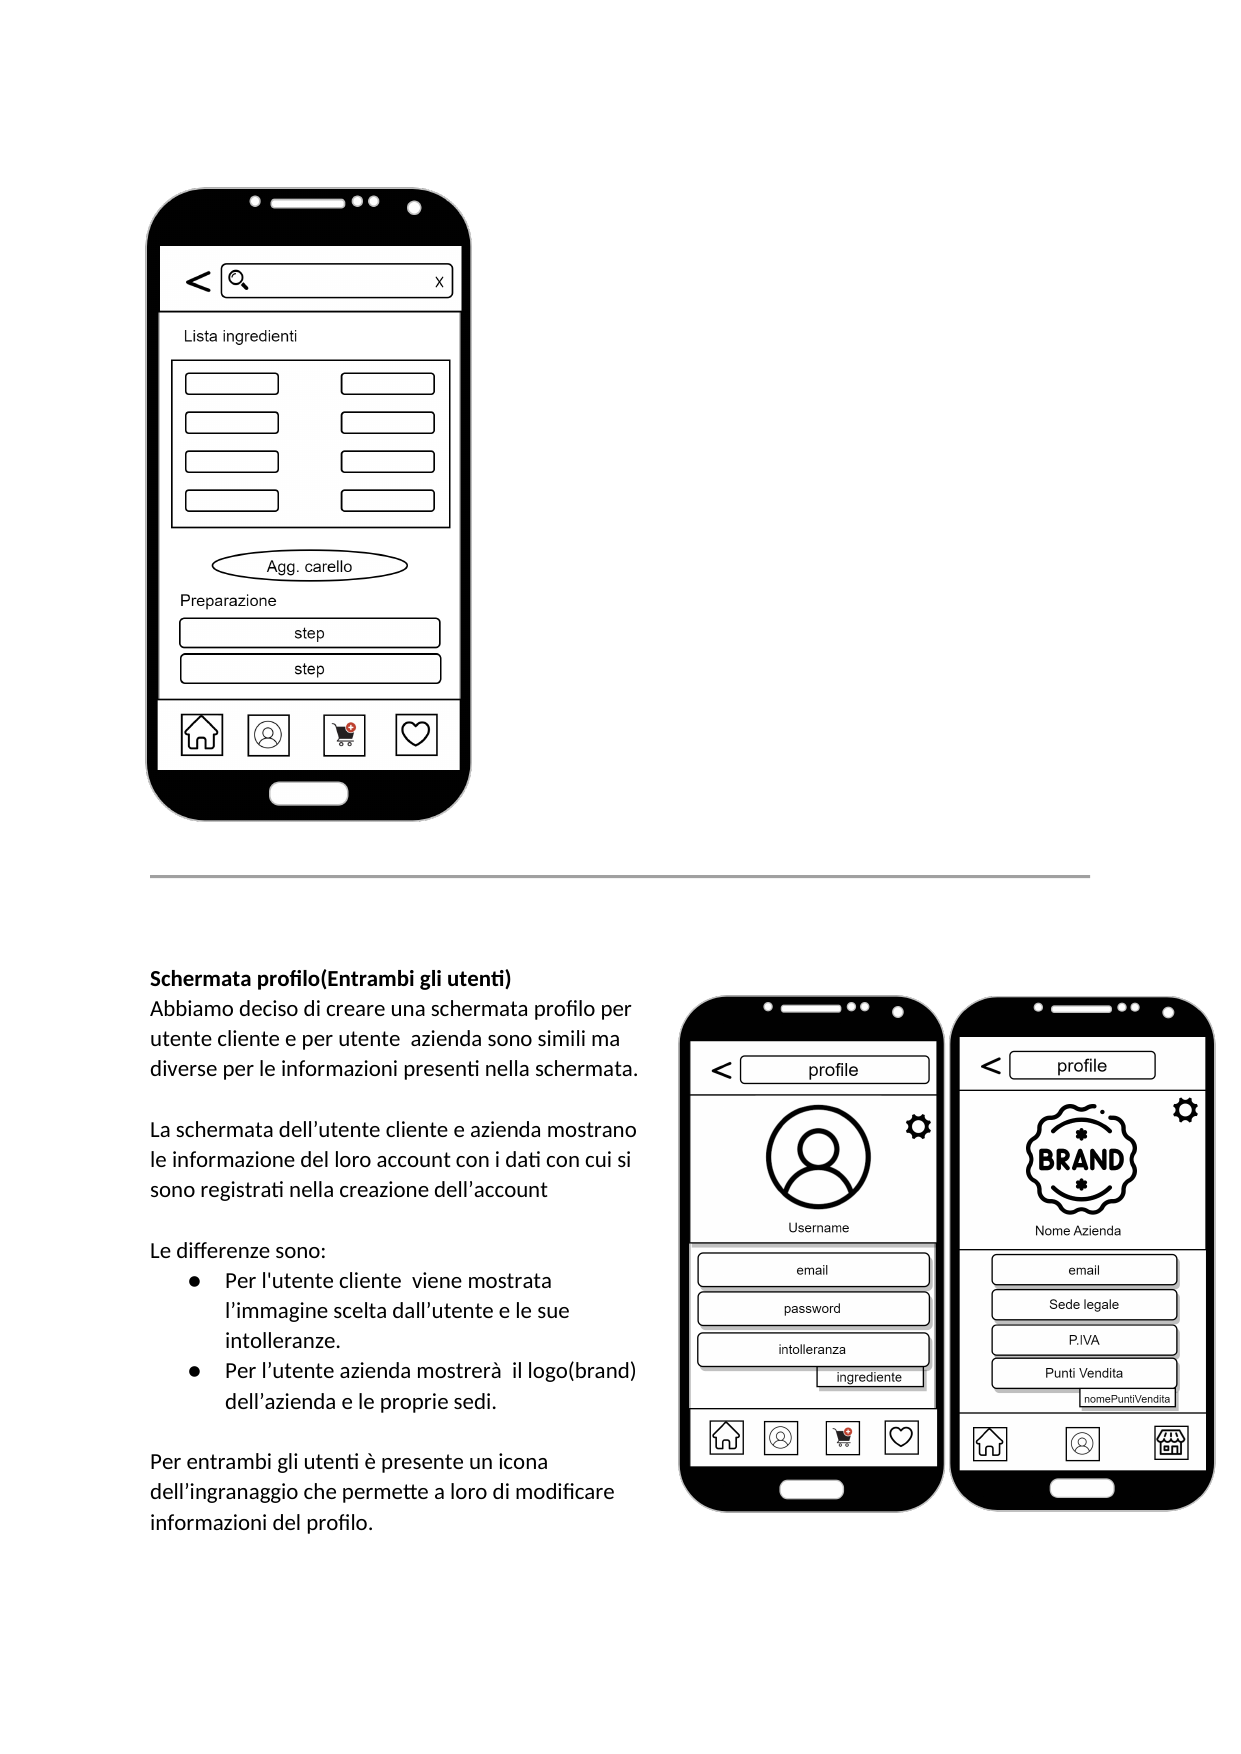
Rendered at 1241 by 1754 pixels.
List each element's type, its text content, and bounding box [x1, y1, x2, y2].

picture [665, 982, 1229, 1527]
list Per l’utente azienda mostrerà il logo(brand) dell’azienda e le proprie sedi. [187, 1357, 665, 1415]
text Le differenze sono: [150, 1236, 665, 1264]
picture [129, 171, 488, 838]
text Per entrambi gli utenti è presente un icona dell’ingranaggio che permette a loro di modificare informazioni del profilo. [150, 1447, 1090, 1536]
text Abbiamo deciso di creare una schermata profilo per utente cliente e per utente azienda sono simili ma diverse per le informazioni presenti nella schermata. [150, 994, 665, 1082]
list Per l'utente cliente viene mostrata l’immagine scelta dall’utente e le sue intolleranze. [187, 1266, 665, 1354]
text La schermata dell’utente cliente e azienda mostrano le informazione del loro account con i dati con cui si sono registrati nella creazione dell’account [150, 1115, 665, 1203]
text Schermata profilo(Entrambi gli utenti) [150, 964, 1090, 992]
